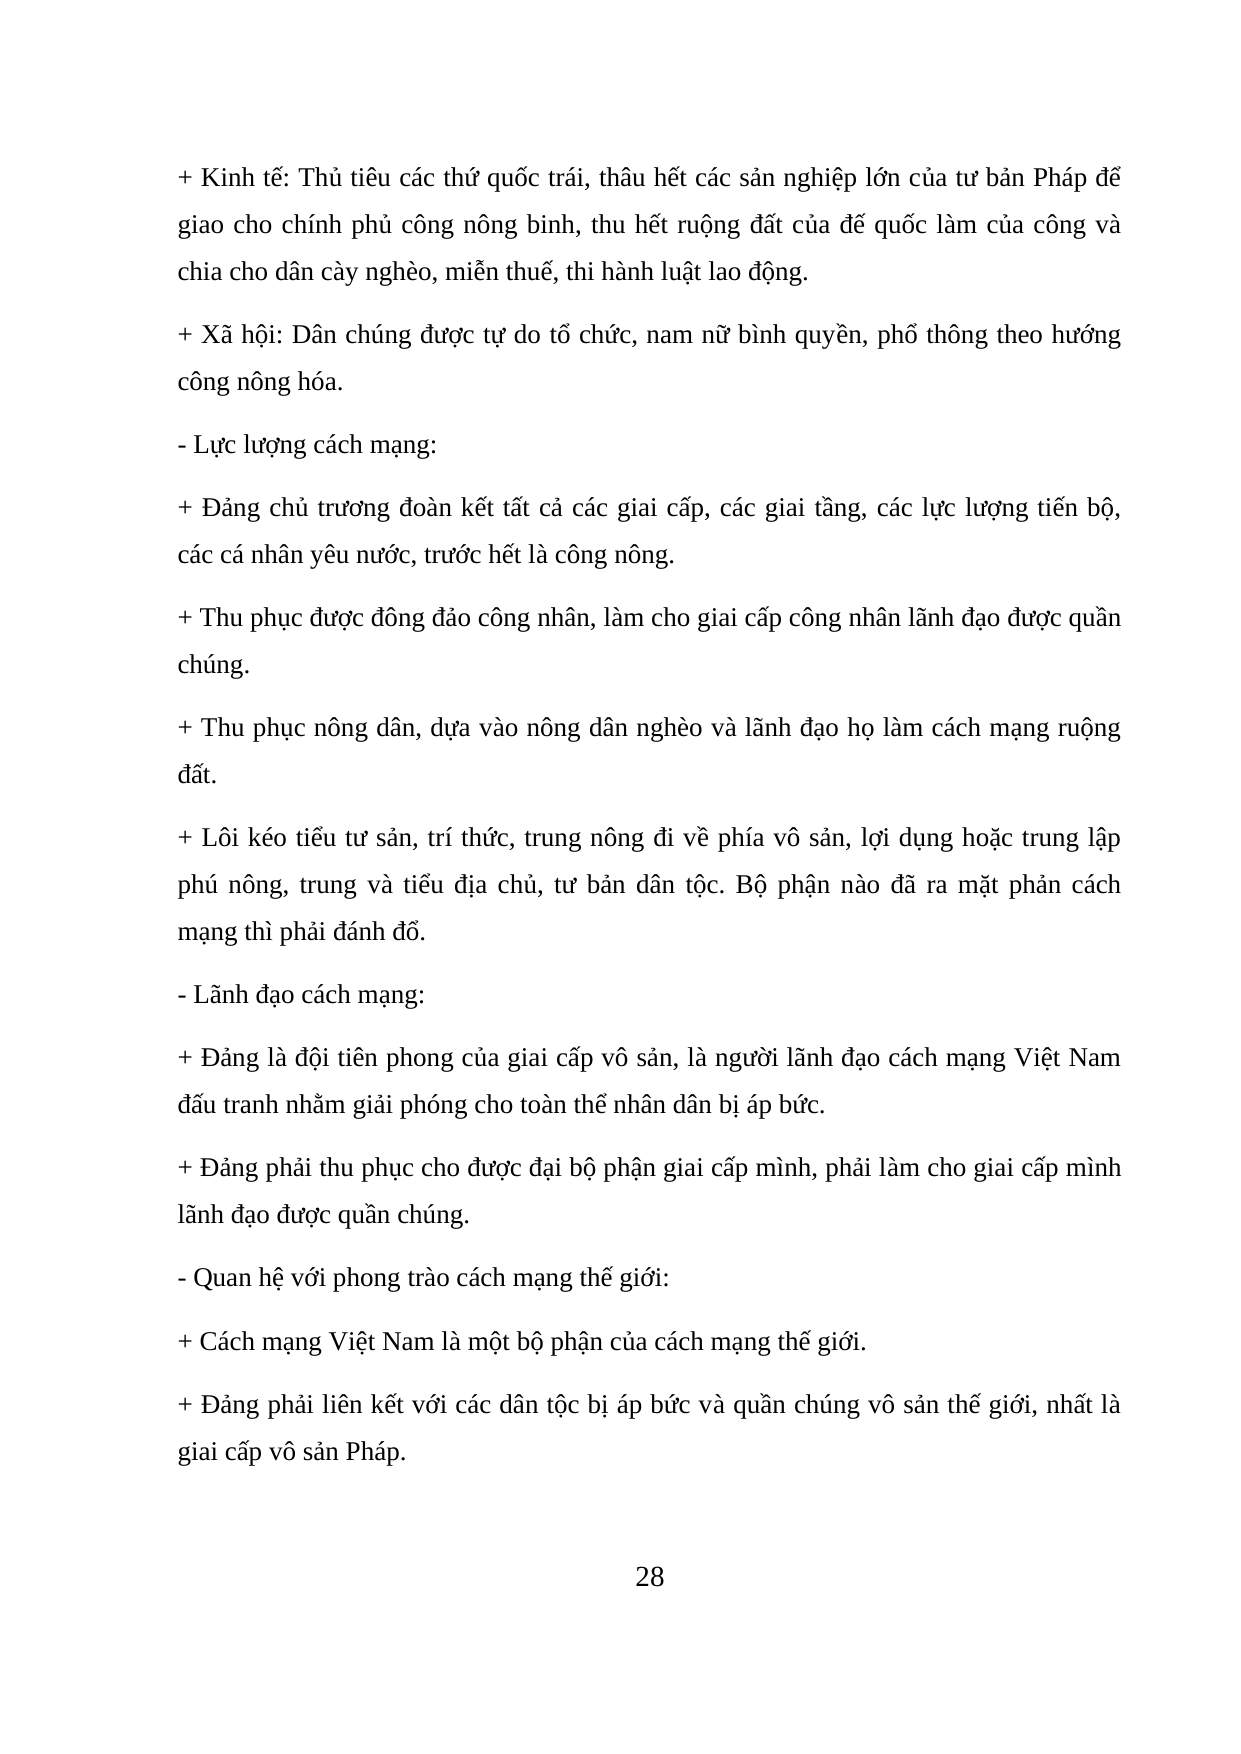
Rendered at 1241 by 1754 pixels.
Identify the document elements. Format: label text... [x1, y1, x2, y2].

text + Lôi kéo tiểu tư sản, trí thức, trung nông đi về phía vô sản, lợi dụng hoặc trung lập phú nông, trung và tiểu địa chủ, tư bản dân tộc. Bộ phận nào đã ra mặt phản cách mạng thì phải đánh đổ. [177, 821, 1122, 946]
text - Quan hệ với phong trào cách mạng thế giới: [177, 1261, 1122, 1292]
text + Đảng phải liên kết với các dân tộc bị áp bức và quần chúng vô sản thế giới, nhất là giai cấp vô sản Pháp. [177, 1388, 1122, 1466]
text + Đảng là đội tiên phong của giai cấp vô sản, là người lãnh đạo cách mạng Việt Nam đấu tranh nhằm giải phóng cho toàn thể nhân dân bị áp bức. [177, 1041, 1122, 1119]
text - Lãnh đạo cách mạng: [177, 978, 1122, 1009]
text - Lực lượng cách mạng: [177, 428, 1122, 459]
text + Đảng chủ trương đoàn kết tất cả các giai cấp, các giai tầng, các lực lượng tiến bộ, các cá nhân yêu nước, trước hết là công nông. [177, 491, 1122, 569]
text + Thu phục được đông đảo công nhân, làm cho giai cấp công nhân lãnh đạo được quần chúng. [177, 601, 1122, 679]
text + Xã hội: Dân chúng được tự do tổ chức, nam nữ bình quyền, phổ thông theo hướng công nông hóa. [177, 318, 1122, 396]
text + Cách mạng Việt Nam là một bộ phận của cách mạng thế giới. [177, 1325, 1122, 1356]
text + Đảng phải thu phục cho được đại bộ phận giai cấp mình, phải làm cho giai cấp mình lãnh đạo được quần chúng. [177, 1151, 1122, 1229]
text + Kinh tế: Thủ tiêu các thứ quốc trái, thâu hết các sản nghiệp lớn của tư bản Pháp để giao cho chính phủ công nông binh, thu hết ruộng đất của đế quốc làm của công và chia cho dân cày nghèo, miễn thuế, thi hành luật lao động. [177, 161, 1122, 286]
text + Thu phục nông dân, dựa vào nông dân nghèo và lãnh đạo họ làm cách mạng ruộng đất. [177, 711, 1122, 789]
